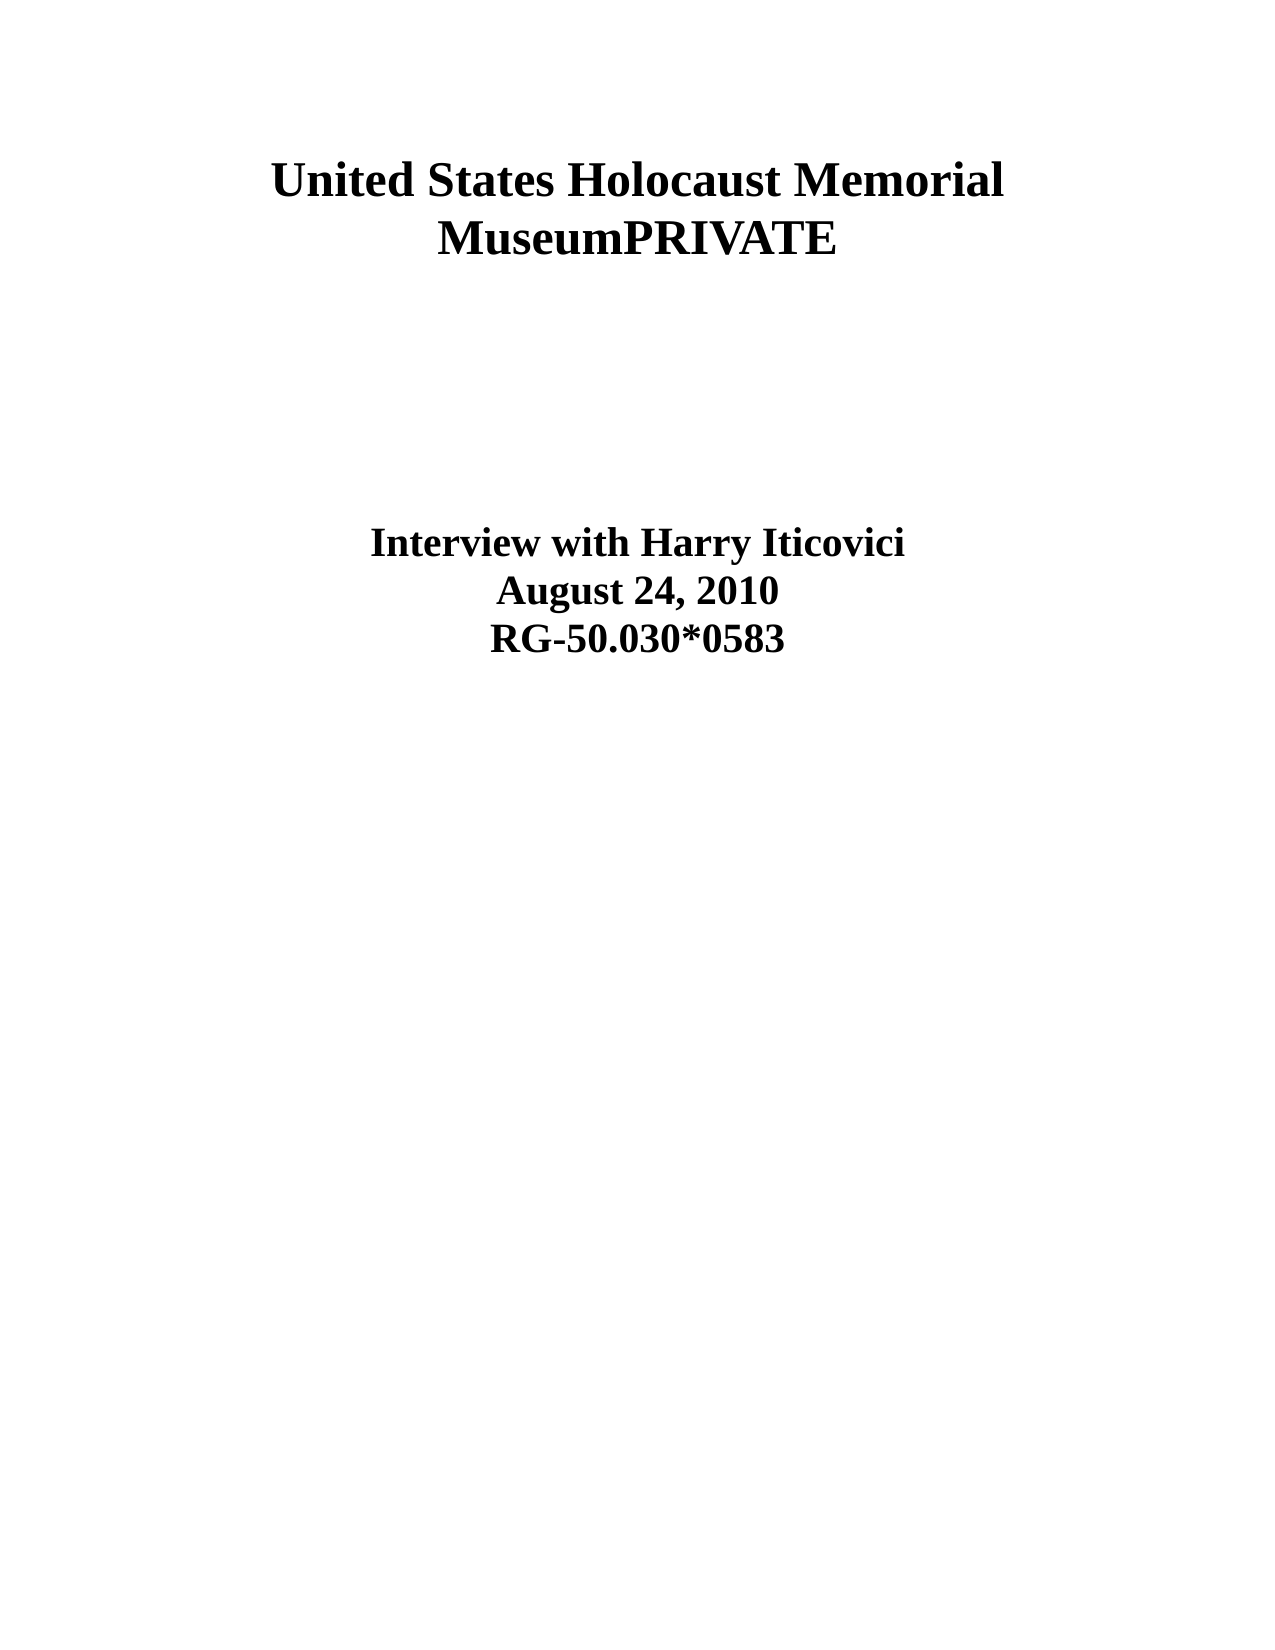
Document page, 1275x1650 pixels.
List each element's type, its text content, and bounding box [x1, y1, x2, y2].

text RG-50.030*0583PREFACE [187, 619, 1087, 667]
text Interview with Harry Iticovici [187, 524, 1087, 572]
text August 24, 2010 [187, 572, 1087, 619]
text United States Holocaust Memorial MuseumPRIVATE [187, 150, 1087, 265]
